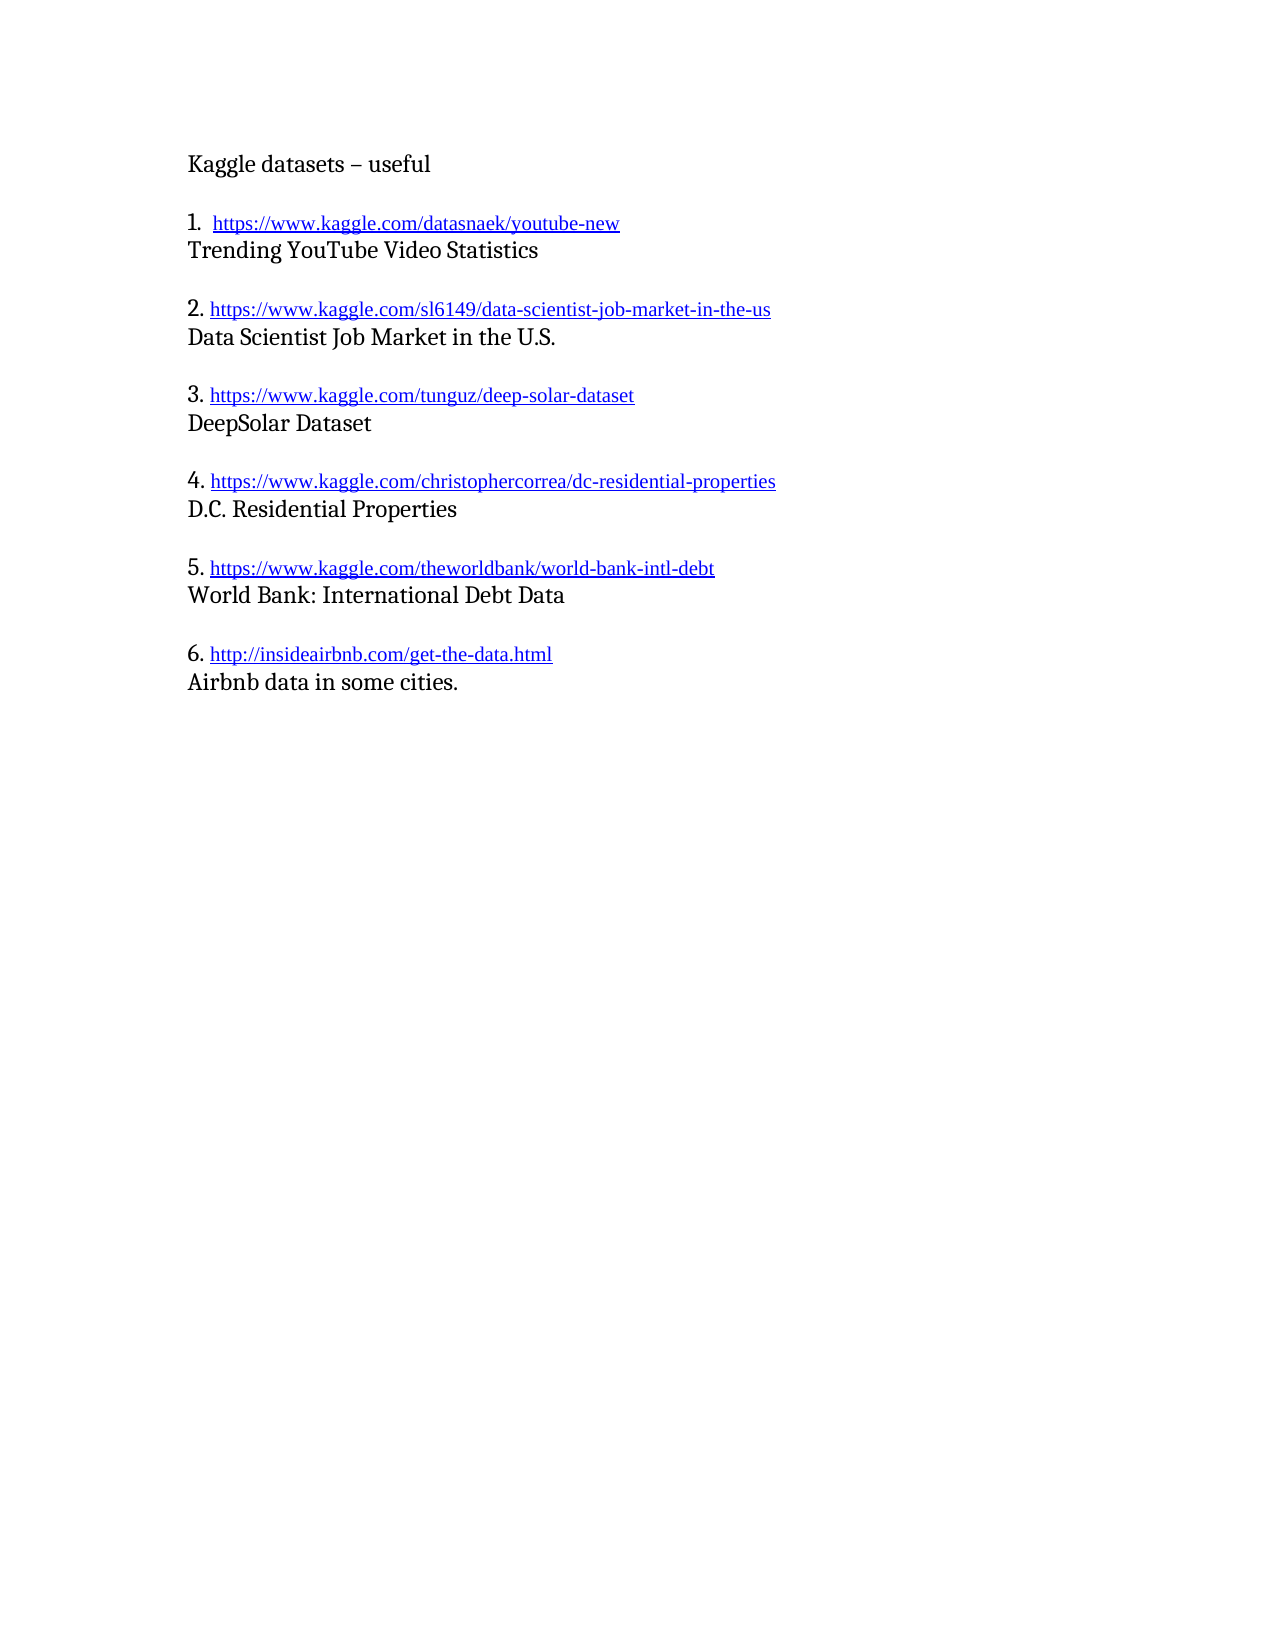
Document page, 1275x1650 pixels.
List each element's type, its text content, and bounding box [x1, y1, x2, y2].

text 4. https://www.kaggle.com/christophercorrea/dc-residential-properties [187, 466, 1087, 495]
text 6. http://insideairbnb.com/get-the-data.html [187, 639, 1087, 667]
text 2. https://www.kaggle.com/sl6149/data-scientist-job-market-in-the-us [187, 294, 1087, 322]
text Kaggle datasets – useful [187, 150, 1087, 179]
text World Bank: International Debt Data [187, 581, 1087, 610]
text Data Scientist Job Market in the U.S. [187, 322, 1087, 351]
text DeepSolar Dataset [187, 409, 1087, 437]
text 3. https://www.kaggle.com/tunguz/deep-solar-dataset [187, 380, 1087, 409]
text 1. https://www.kaggle.com/datasnaek/youtube-new [187, 207, 1087, 236]
text 5. https://www.kaggle.com/theworldbank/world-bank-intl-debt [187, 552, 1087, 581]
text Trending YouTube Video Statistics [187, 236, 1087, 265]
text Airbnb data in some cities. [187, 667, 1087, 696]
text D.C. Residential Properties [187, 495, 1087, 524]
